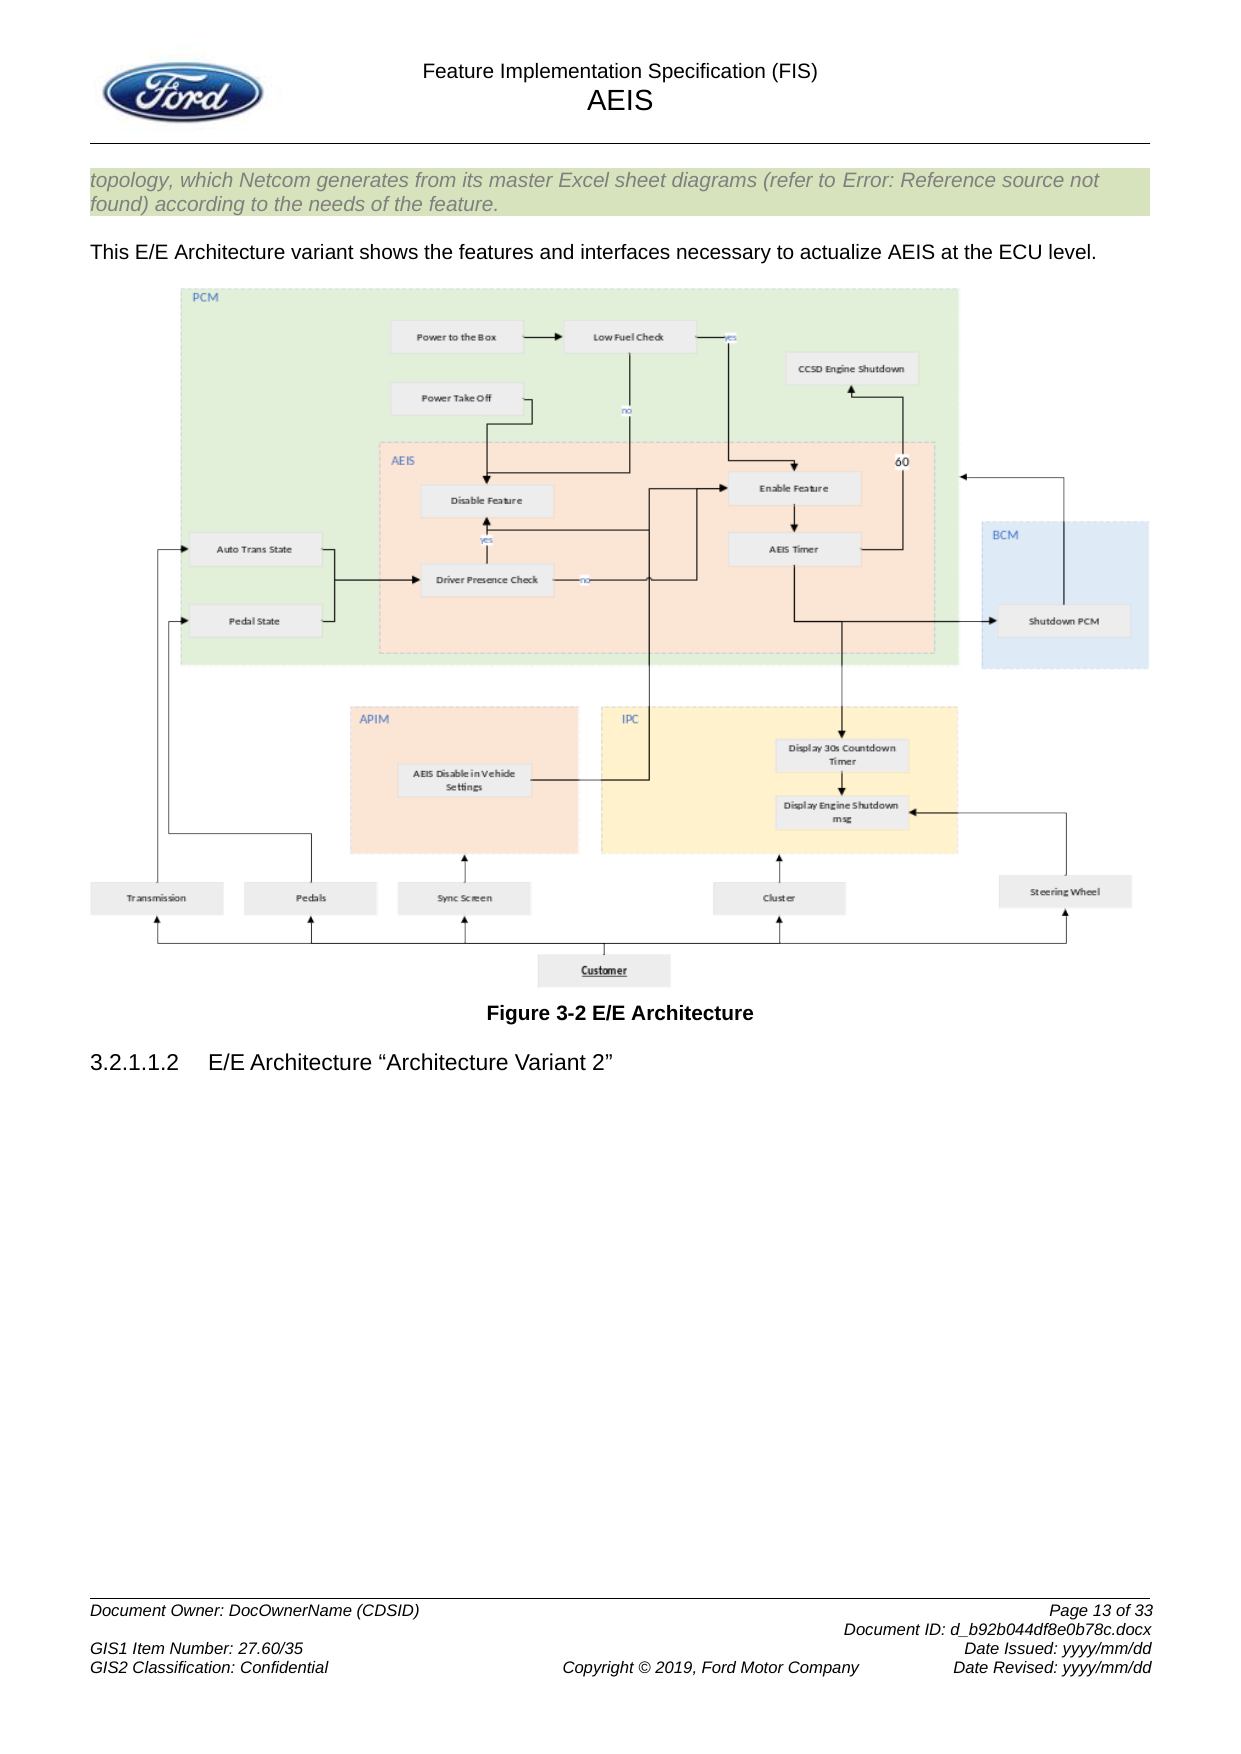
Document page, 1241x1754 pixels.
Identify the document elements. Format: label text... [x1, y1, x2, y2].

text Figure 3-2 E/E Architecture [90, 1000, 1150, 1024]
subtitle E/E Architecture “Architecture Variant 2” [90, 1049, 1150, 1076]
picture [83, 43, 283, 143]
text This E/E Architecture variant shows the features and interfaces necessary to actualize AEIS at the ECU level. [90, 239, 1150, 263]
